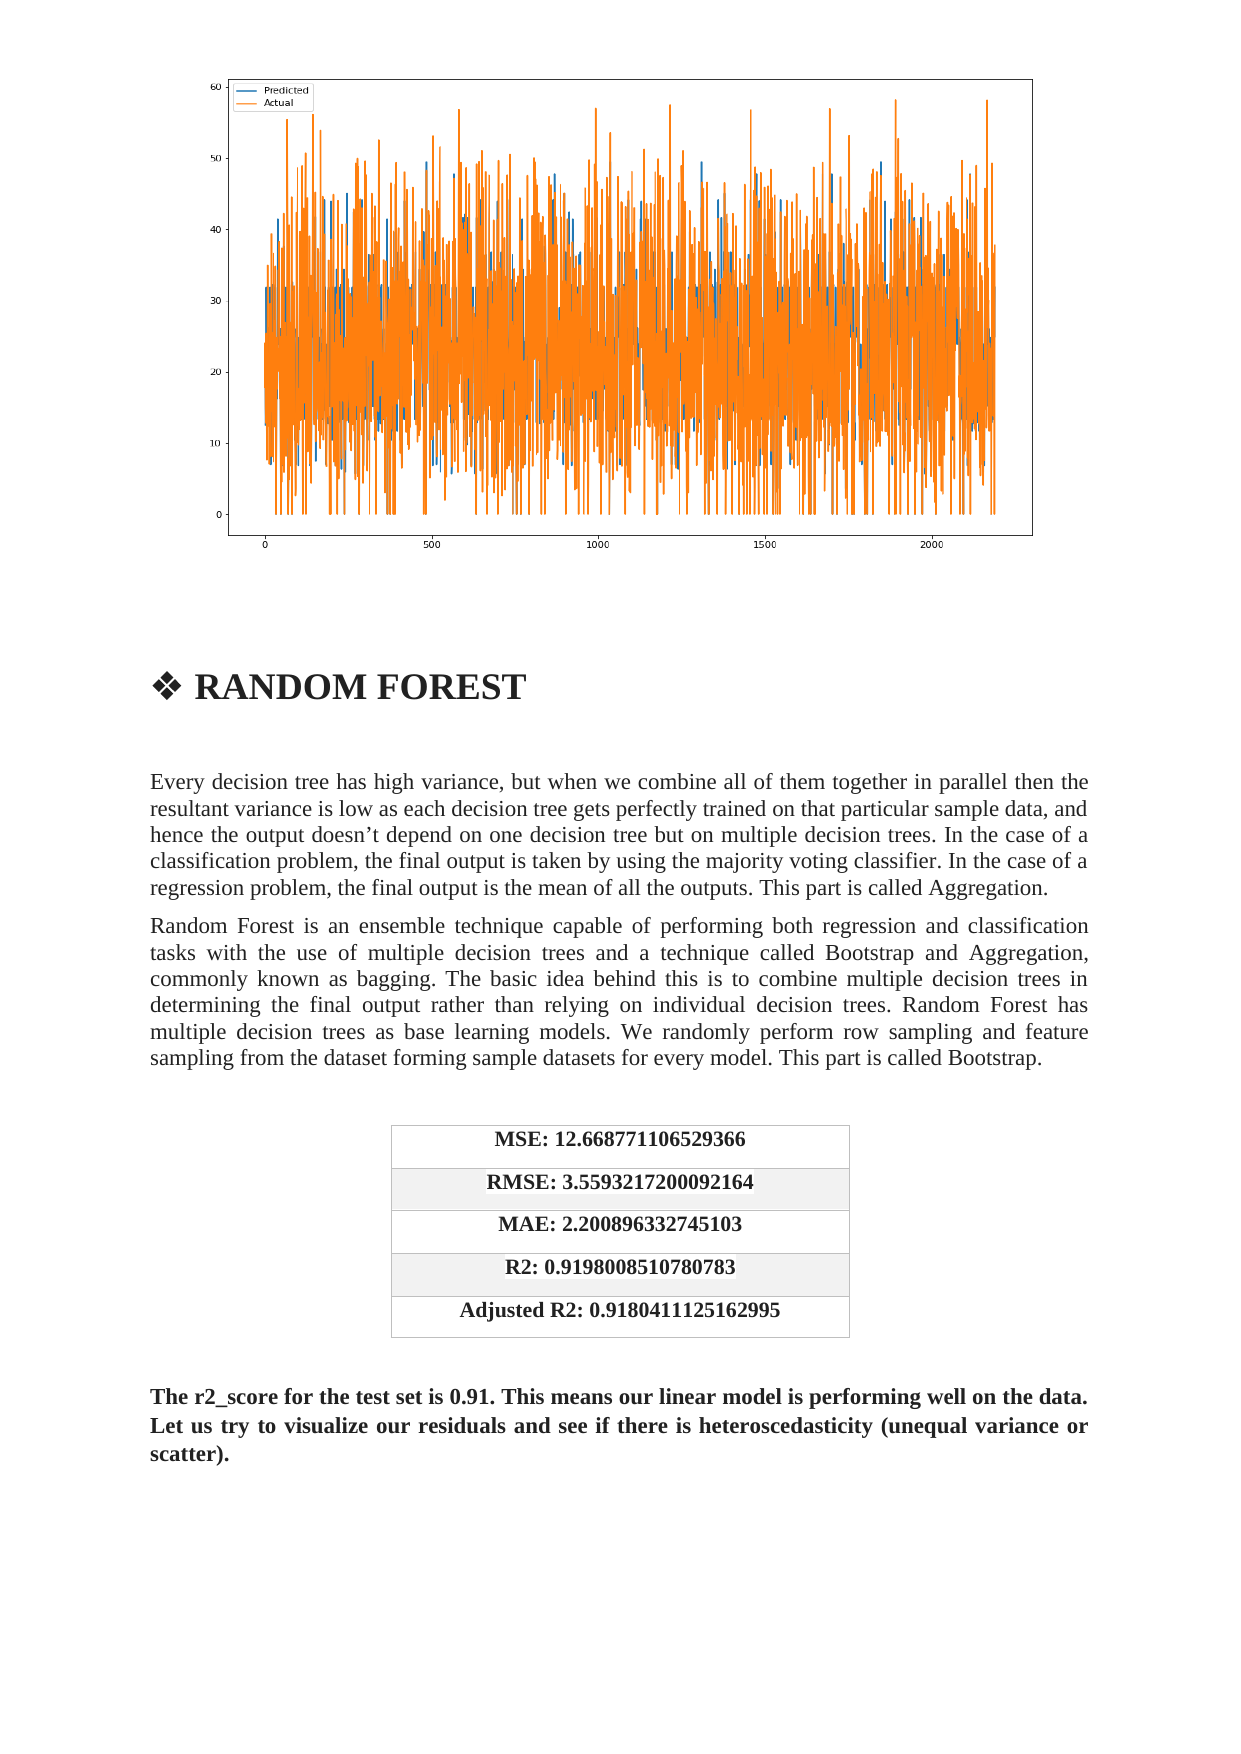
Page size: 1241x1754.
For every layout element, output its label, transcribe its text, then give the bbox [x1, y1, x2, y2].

table_header MSE: 12.668771106529366 [392, 1126, 849, 1168]
subtitle RANDOM FOREST [150, 664, 1090, 707]
picture [202, 73, 1038, 555]
table_cell MAE: 2.200896332745103 [392, 1211, 849, 1253]
text Every decision tree has high variance, but when we combine all of them together in parallel then the resultant variance is low as each decision tree gets perfectly trained on that particular sample data, and hence the output doesn’t depend on one decision tree but on multiple decision trees. In the case of a classification problem, the final output is taken by using the majority voting classifier. In the case of a regression problem, the final output is the mean of all the outputs. This part is called Aggregation. [150, 768, 1090, 900]
table_cell RMSE: 3.5593217200092164 [392, 1169, 849, 1209]
text The r2_score for the test set is 0.91. This means our linear model is performing well on the data. Let us try to visualize our residuals and see if there is heteroscedasticity (unequal variance or scatter). [150, 1438, 1090, 1466]
text Random Forest is an ensemble technique capable of performing both regression and classification tasks with the use of multiple decision trees and a technique called Bootstrap and Aggregation, commonly known as bagging. The basic idea behind this is to combine multiple decision trees in determining the final output rather than relying on individual decision trees. Random Forest has multiple decision trees as base learning models. We randomly perform row sampling and feature sampling from the dataset forming sample datasets for every model. This part is called Bootstrap. [150, 912, 1090, 1071]
table_cell Adjusted R2: 0.9180411125162995 [392, 1297, 849, 1337]
table_cell R2: 0.9198008510780783 [392, 1254, 849, 1296]
